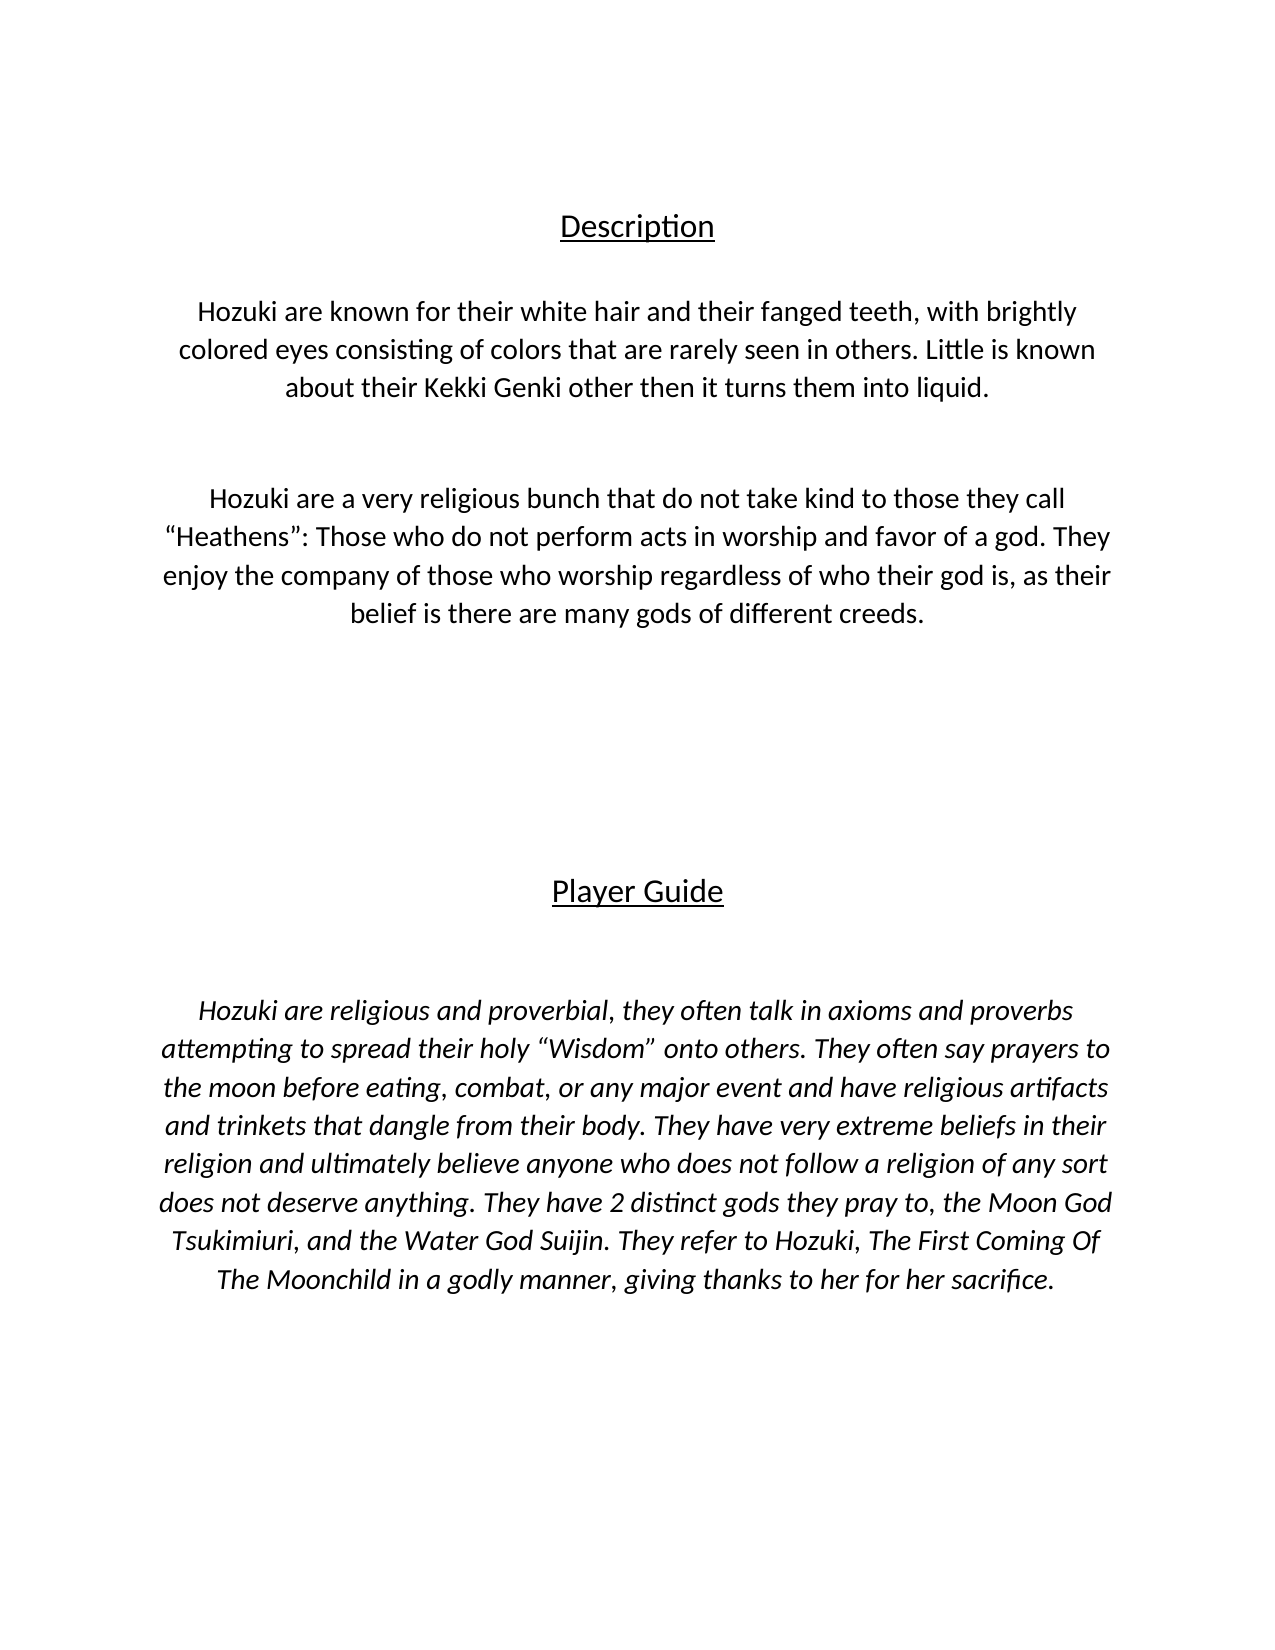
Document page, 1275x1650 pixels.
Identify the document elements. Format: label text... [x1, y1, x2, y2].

text Player Guide [150, 871, 1125, 911]
text Description Hozuki are known for their white hair and their fanged teeth, with brightly colored eyes consisting of colors that are rarely seen in others. Little is known about their Kekki Genki other then it turns them into liquid. [150, 205, 1125, 405]
text Hozuki are a very religious bunch that do not take kind to those they call “Heathens”: Those who do not perform acts in worship and favor of a god. They enjoy the company of those who worship regardless of who their god is, as their belief is there are many gods of different creeds. [150, 480, 1125, 631]
text Hozuki are religious and proverbial, they often talk in axioms and proverbs attempting to spread their holy “Wisdom” onto others. They often say prayers to the moon before eating, combat, or any major event and have religious artifacts and trinkets that dangle from their body. They have very extreme beliefs in their religion and ultimately believe anyone who does not follow a religion of any sort does not deserve anything. They have 2 distinct gods they pray to, the Moon God Tsukimiuri, and the Water God Suijin. They refer to Hozuki, The First Coming Of The Moonchild in a godly manner, giving thanks to her for her sacrifice. [150, 992, 1125, 1296]
